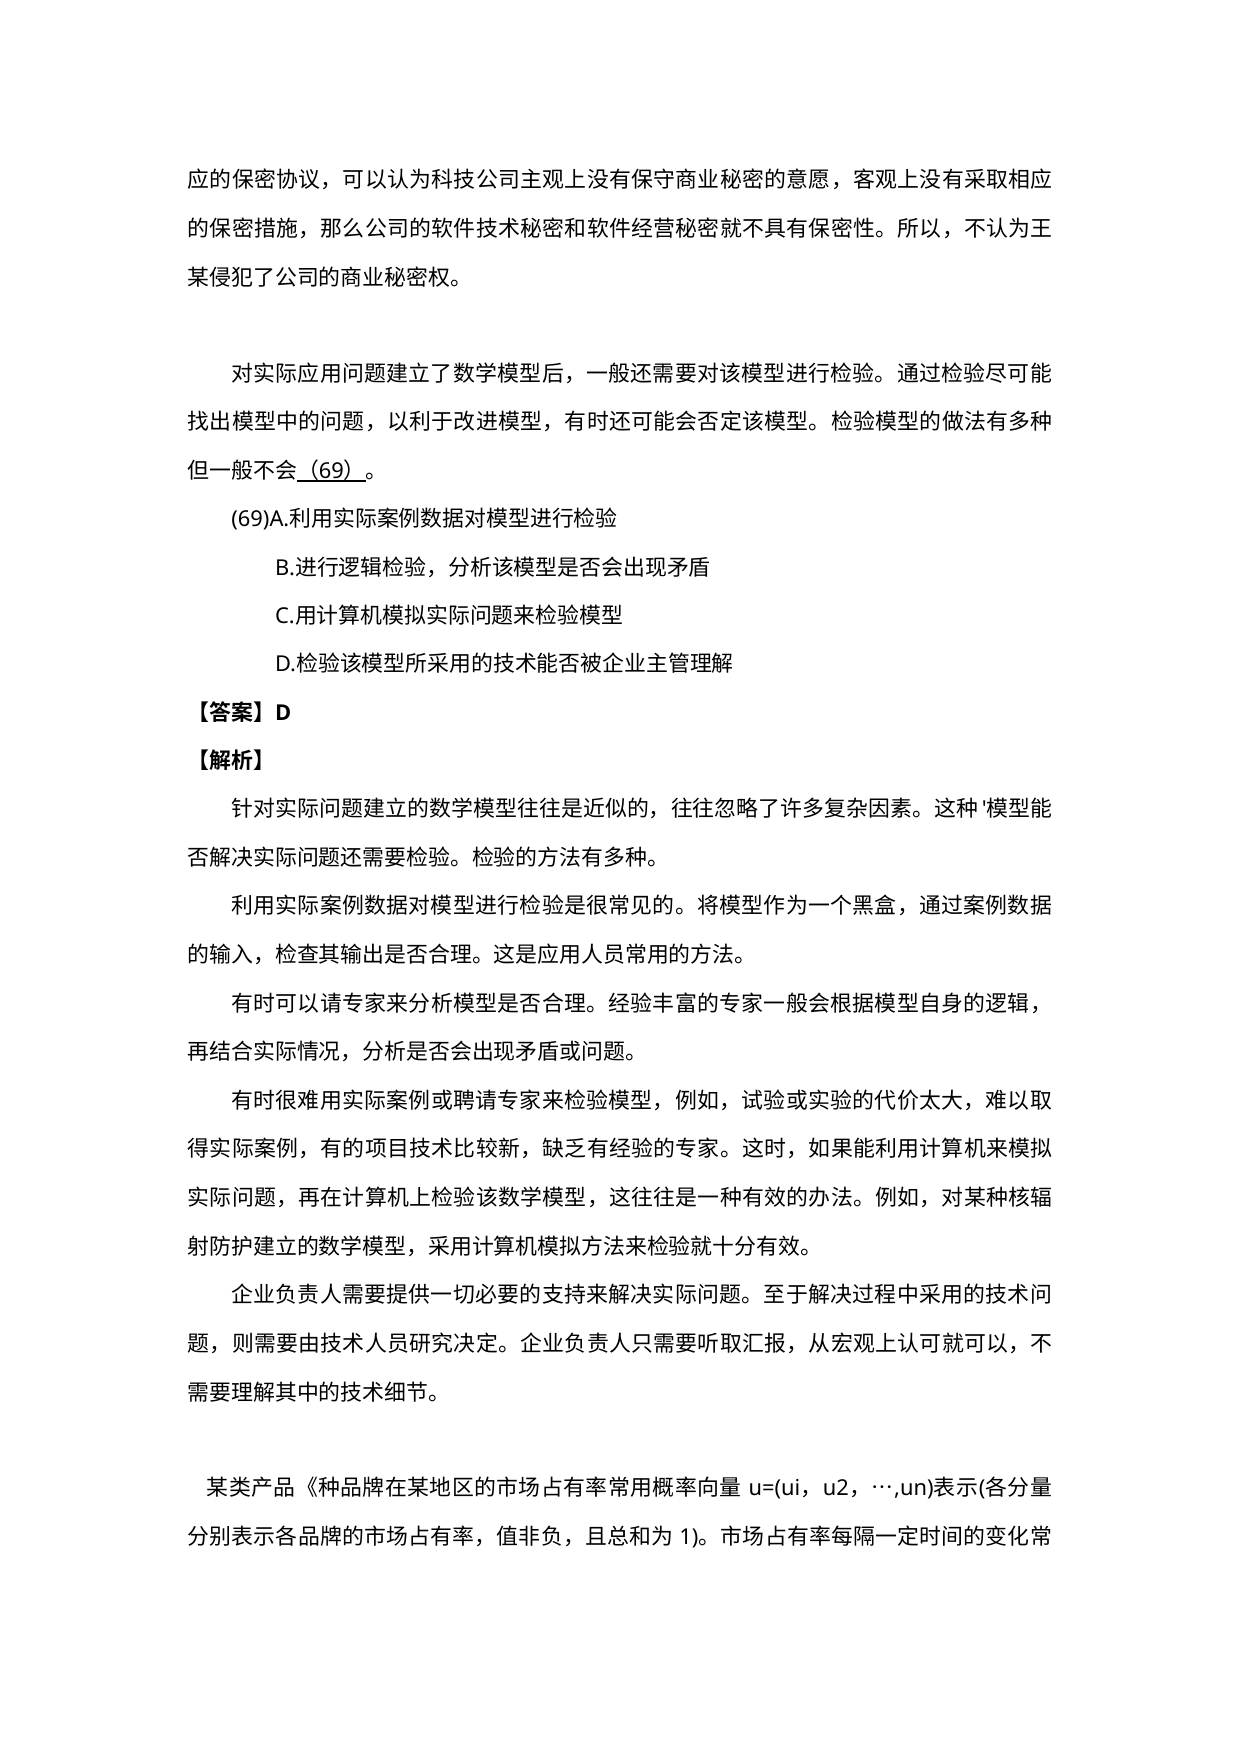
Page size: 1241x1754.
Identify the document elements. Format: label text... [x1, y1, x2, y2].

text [187, 1470, 1053, 1551]
text 对实际应用问题建立了数学模型后，一般还需要对该模型进行检验。通过检验尽可能找出模型中的问题，以利于改进模型，有时还可能会否定该模型。检验模型的做法有多种，但一般不会（69）。 [187, 355, 1053, 485]
text 有时可以请专家来分析模型是否合理。经验丰富的专家一般会根据模型自身的逻辑，再结合实际情况，分析是否会出现矛盾或问题。 [187, 985, 1053, 1066]
text 【解析】 [187, 743, 1053, 775]
text C.用计算机模拟实际问题来检验模型 [187, 598, 1053, 630]
text 针对实际问题建立的数学模型往往是近似的，往往忽略了许多复杂因素。这种'模型能否解决实际问题还需要检验。检验的方法有多种。 [187, 791, 1053, 872]
text B.进行逻辑检验，分析该模型是否会出现矛盾 [231, 549, 1053, 582]
text 有时很难用实际案例或聘请专家来检验模型，例如，试验或实验的代价太大，难以取得实际案例，有的项目技术比较新，缺乏有经验的专家。这时，如果能利用计算机来模拟实际问题，再在计算机上检验该数学模型，这往往是一种有效的办法。例如，对某种核辐射防护建立的数学模型，采用计算机模拟方法来检验就十分有效。 [187, 1082, 1053, 1261]
text (69)A.利用实际案例数据对模型进行检验 [187, 501, 1053, 533]
text 企业负责人需要提供一切必要的支持来解决实际问题。至于解决过程中采用的技术问题，则需要由技术人员研究决定。企业负责人只需要听取汇报，从宏观上认可就可以，不需要理解其中的技术细节。 [187, 1277, 1053, 1407]
text 利用实际案例数据对模型进行检验是很常见的。将模型作为一个黑盒，通过案例数据的输入，检查其输出是否合理。这是应用人员常用的方法。 [187, 888, 1053, 969]
text D.检验该模型所采用的技术能否被企业主管理解 [187, 646, 1053, 678]
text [187, 162, 1053, 292]
text 【答案】D [187, 694, 1053, 727]
